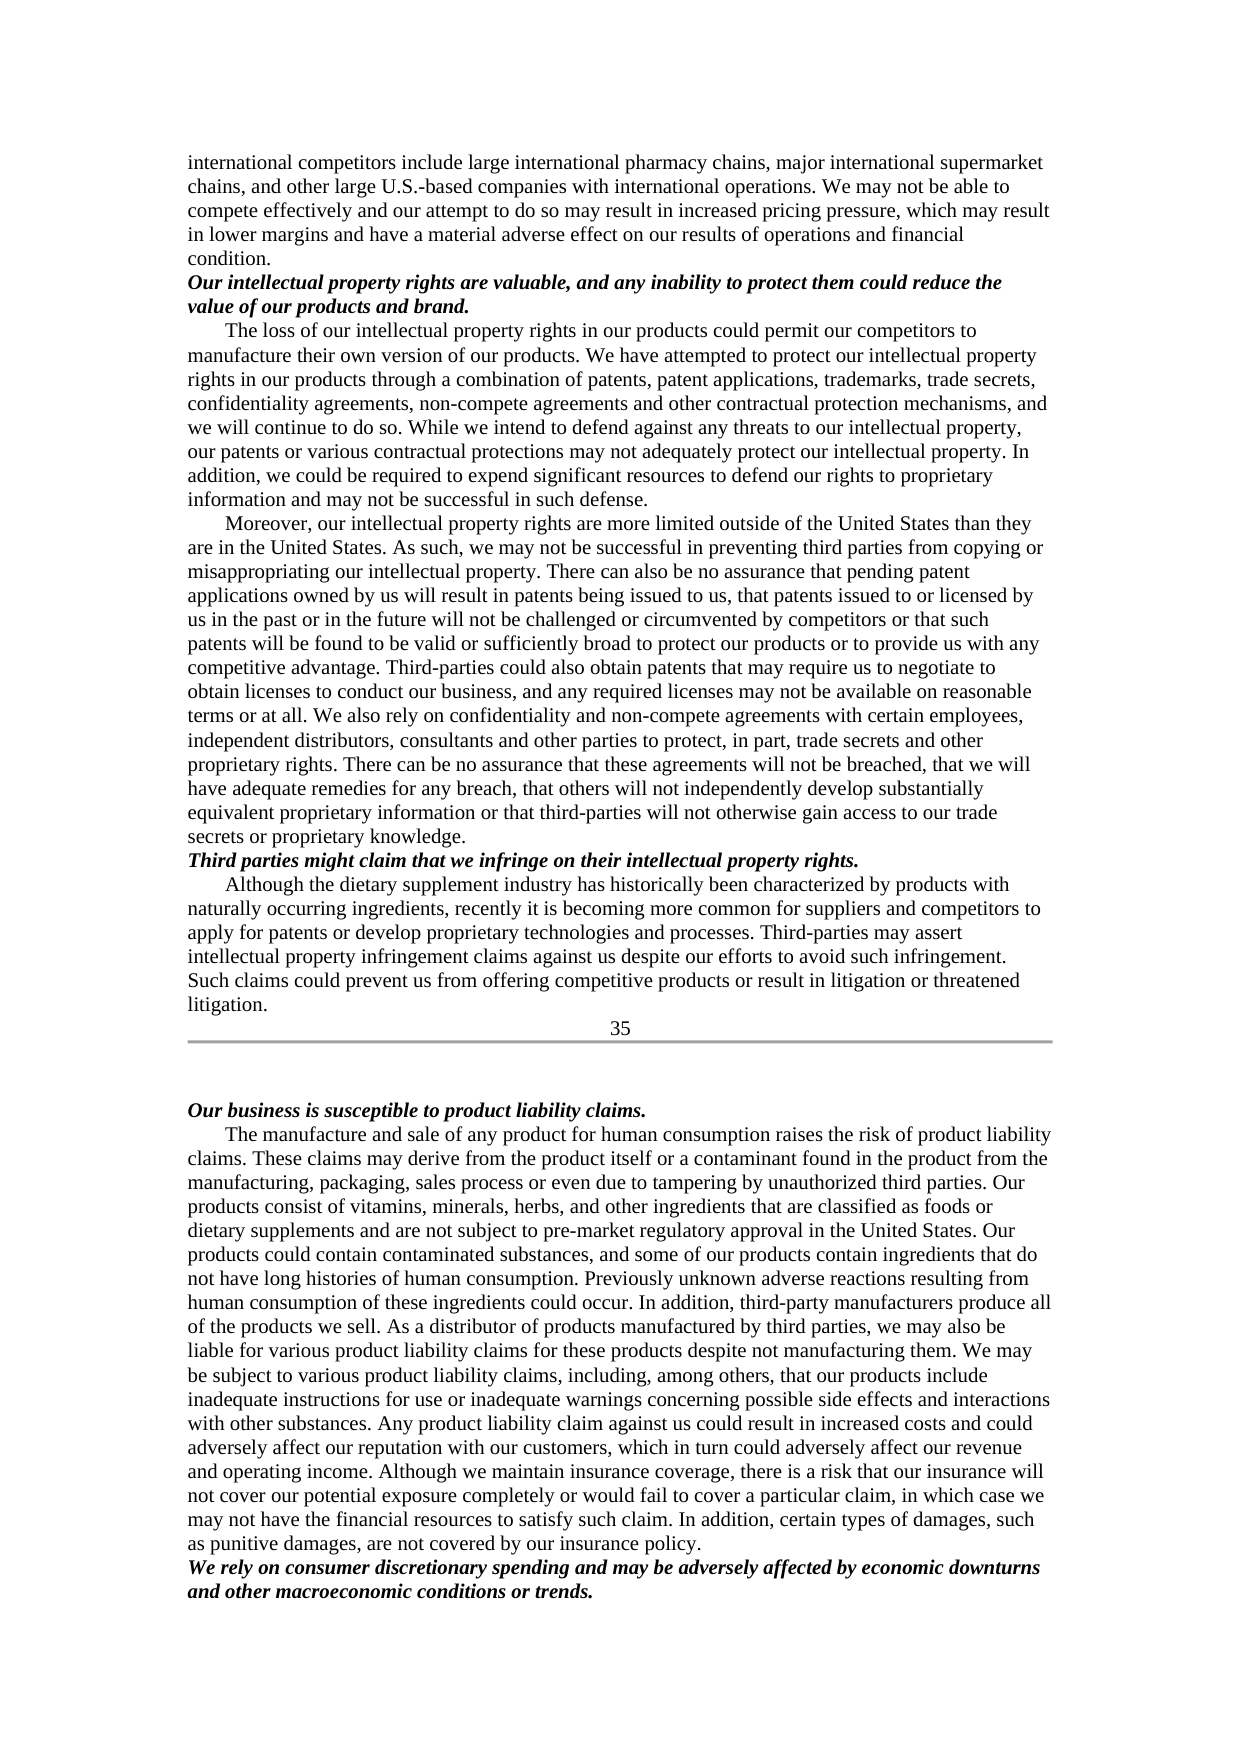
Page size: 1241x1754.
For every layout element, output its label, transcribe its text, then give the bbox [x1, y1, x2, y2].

text The manufacture and sale of any product for human consumption raises the risk of product liability claims. These claims may derive from the product itself or a contaminant found in the product from the manufacturing, packaging, sales process or even due to tampering by unauthorized third parties. Our products consist of vitamins, minerals, herbs, and other ingredients that are classified as foods or dietary supplements and are not subject to pre-market regulatory approval in the United States. Our products could contain contaminated substances, and some of our products contain ingredients that do not have long histories of human consumption. Previously unknown adverse reactions resulting from human consumption of these ingredients could occur. In addition, third-party manufacturers produce all of the products we sell. As a distributor of products manufactured by third parties, we may also be liable for various product liability claims for these products despite not manufacturing them. We may be subject to various product liability claims, including, among others, that our products include inadequate instructions for use or inadequate warnings concerning possible side effects and interactions with other substances. Any product liability claim against us could result in increased costs and could adversely affect our reputation with our customers, which in turn could adversely affect our revenue and operating income. Although we maintain insurance coverage, there is a risk that our insurance will not cover our potential exposure completely or would fail to cover a particular claim, in which case we may not have the financial resources to satisfy such claim. In addition, certain types of damages, such as punitive damages, are not covered by our insurance policy. [187, 1122, 1053, 1555]
text Although the dietary supplement industry has historically been characterized by products with naturally occurring ingredients, recently it is becoming more common for suppliers and competitors to apply for patents or develop proprietary technologies and processes. Third-parties may assert intellectual property infringement claims against us despite our efforts to avoid such infringement. Such claims could prevent us from offering competitive products or result in litigation or threatened litigation. [187, 872, 1053, 1016]
text We rely on consumer discretionary spending and may be adversely affected by economic downturns and other macroeconomic conditions or trends. [187, 1555, 1053, 1603]
text The loss of our intellectual property rights in our products could permit our competitors to manufacture their own version of our products. We have attempted to protect our intellectual property rights in our products through a combination of patents, patent applications, trademarks, trade secrets, confidentiality agreements, non-compete agreements and other contractual protection mechanisms, and we will continue to do so. While we intend to defend against any threats to our intellectual property, our patents or various contractual protections may not adequately protect our intellectual property. In addition, we could be required to expend significant resources to defend our rights to proprietary information and may not be successful in such defense. [187, 318, 1053, 511]
text 35 [187, 1016, 1053, 1040]
text Our intellectual property rights are valuable, and any inability to protect them could reduce the value of our products and brand. [187, 270, 1053, 318]
text Our business is susceptible to product liability claims. [187, 1098, 1053, 1122]
text Moreover, our intellectual property rights are more limited outside of the United States than they are in the United States. As such, we may not be successful in preventing third parties from copying or misappropriating our intellectual property. There can also be no assurance that pending patent applications owned by us will result in patents being issued to us, that patents issued to or licensed by us in the past or in the future will not be challenged or circumvented by competitors or that such patents will be found to be valid or sufficiently broad to protect our products or to provide us with any competitive advantage. Third-parties could also obtain patents that may require us to negotiate to obtain licenses to conduct our business, and any required licenses may not be available on reasonable terms or at all. We also rely on confidentiality and non-compete agreements with certain employees, independent distributors, consultants and other parties to protect, in part, trade secrets and other proprietary rights. There can be no assurance that these agreements will not be breached, that we will have adequate remedies for any breach, that others will not independently develop substantially equivalent proprietary information or that third-parties will not otherwise gain access to our trade secrets or proprietary knowledge. [187, 511, 1053, 848]
text Third parties might claim that we infringe on their intellectual property rights. [187, 848, 1053, 872]
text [187, 150, 1053, 270]
